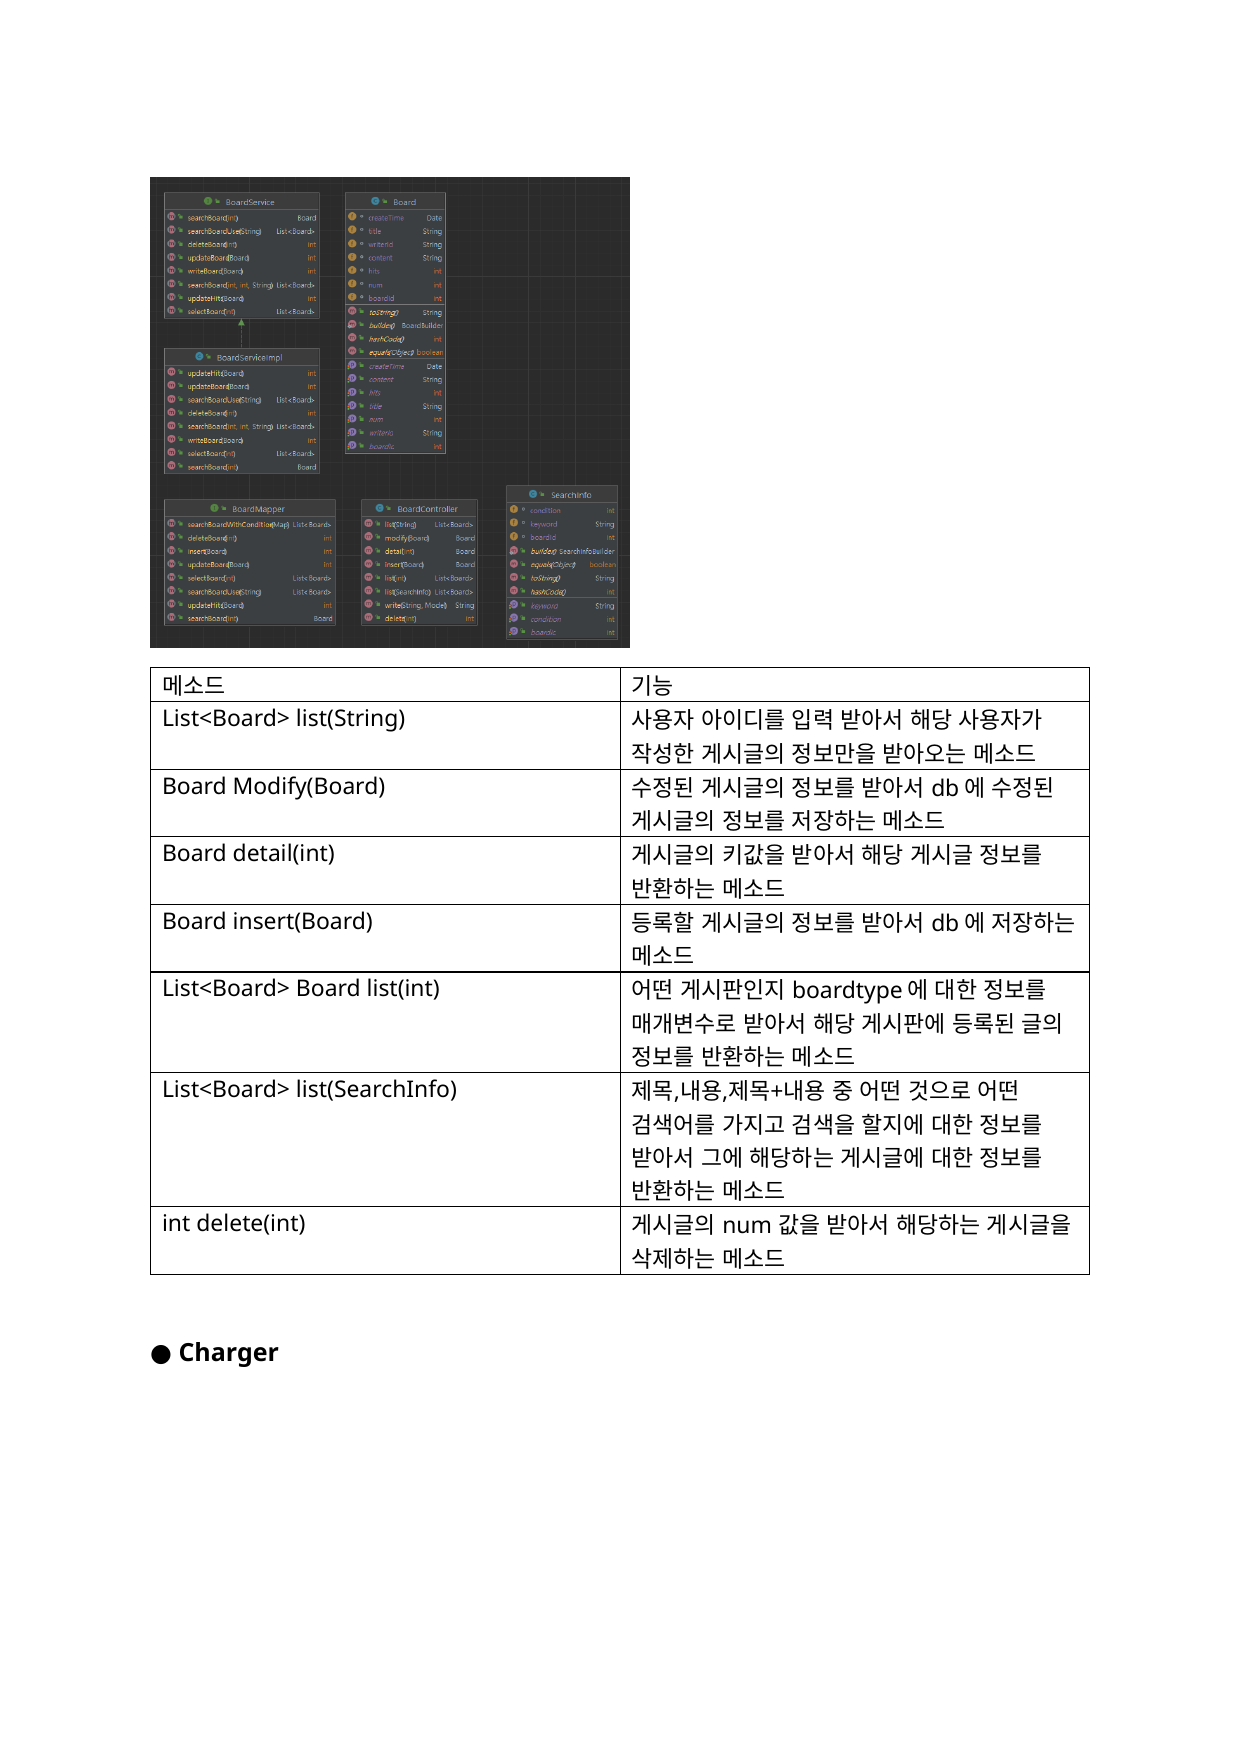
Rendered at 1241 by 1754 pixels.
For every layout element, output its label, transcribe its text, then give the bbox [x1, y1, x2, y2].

table_cell 게시글의 num 값을 받아서 해당하는 게시글을 삭제하는 메소드 [621, 1207, 1089, 1274]
table_cell Board insert(Board) [151, 905, 620, 971]
table_cell 게시글의 키값을 받아서 해당 게시글 정보를 반환하는 메소드 [621, 837, 1089, 904]
table_cell Board detail(int) [151, 837, 620, 904]
picture [150, 177, 630, 648]
table_cell 어떤 게시판인지 boardtype에 대한 정보를 매개변수로 받아서 해당 게시판에 등록된 글의 정보를 반환하는 메소드 [621, 973, 1089, 1072]
table_cell List<Board> list(String) [151, 702, 620, 769]
table_cell Board Modify(Board) [151, 770, 620, 836]
table_cell 사용자 아이디를 입력 받아서 해당 사용자가 작성한 게시글의 정보만을 받아오는 메소드 [621, 702, 1089, 769]
table_cell List<Board> list(SearchInfo) [151, 1073, 620, 1206]
table_header 메소드 [151, 668, 620, 701]
text ● Charger [150, 1334, 1090, 1368]
table_cell 제목,내용,제목+내용 중 어떤 것으로 어떤 검색어를 가지고 검색을 할지에 대한 정보를 받아서 그에 해당하는 게시글에 대한 정보를 반환하는 메소드 [621, 1073, 1089, 1206]
table_cell List<Board> Board list(int) [151, 973, 620, 1072]
table_cell int delete(int) [151, 1207, 620, 1274]
table_cell 등록할 게시글의 정보를 받아서 db에 저장하는 메소드 [621, 905, 1089, 971]
table_header 기능 [621, 668, 1089, 701]
table_cell 수정된 게시글의 정보를 받아서 db에 수정된 게시글의 정보를 저장하는 메소드 [621, 770, 1089, 836]
